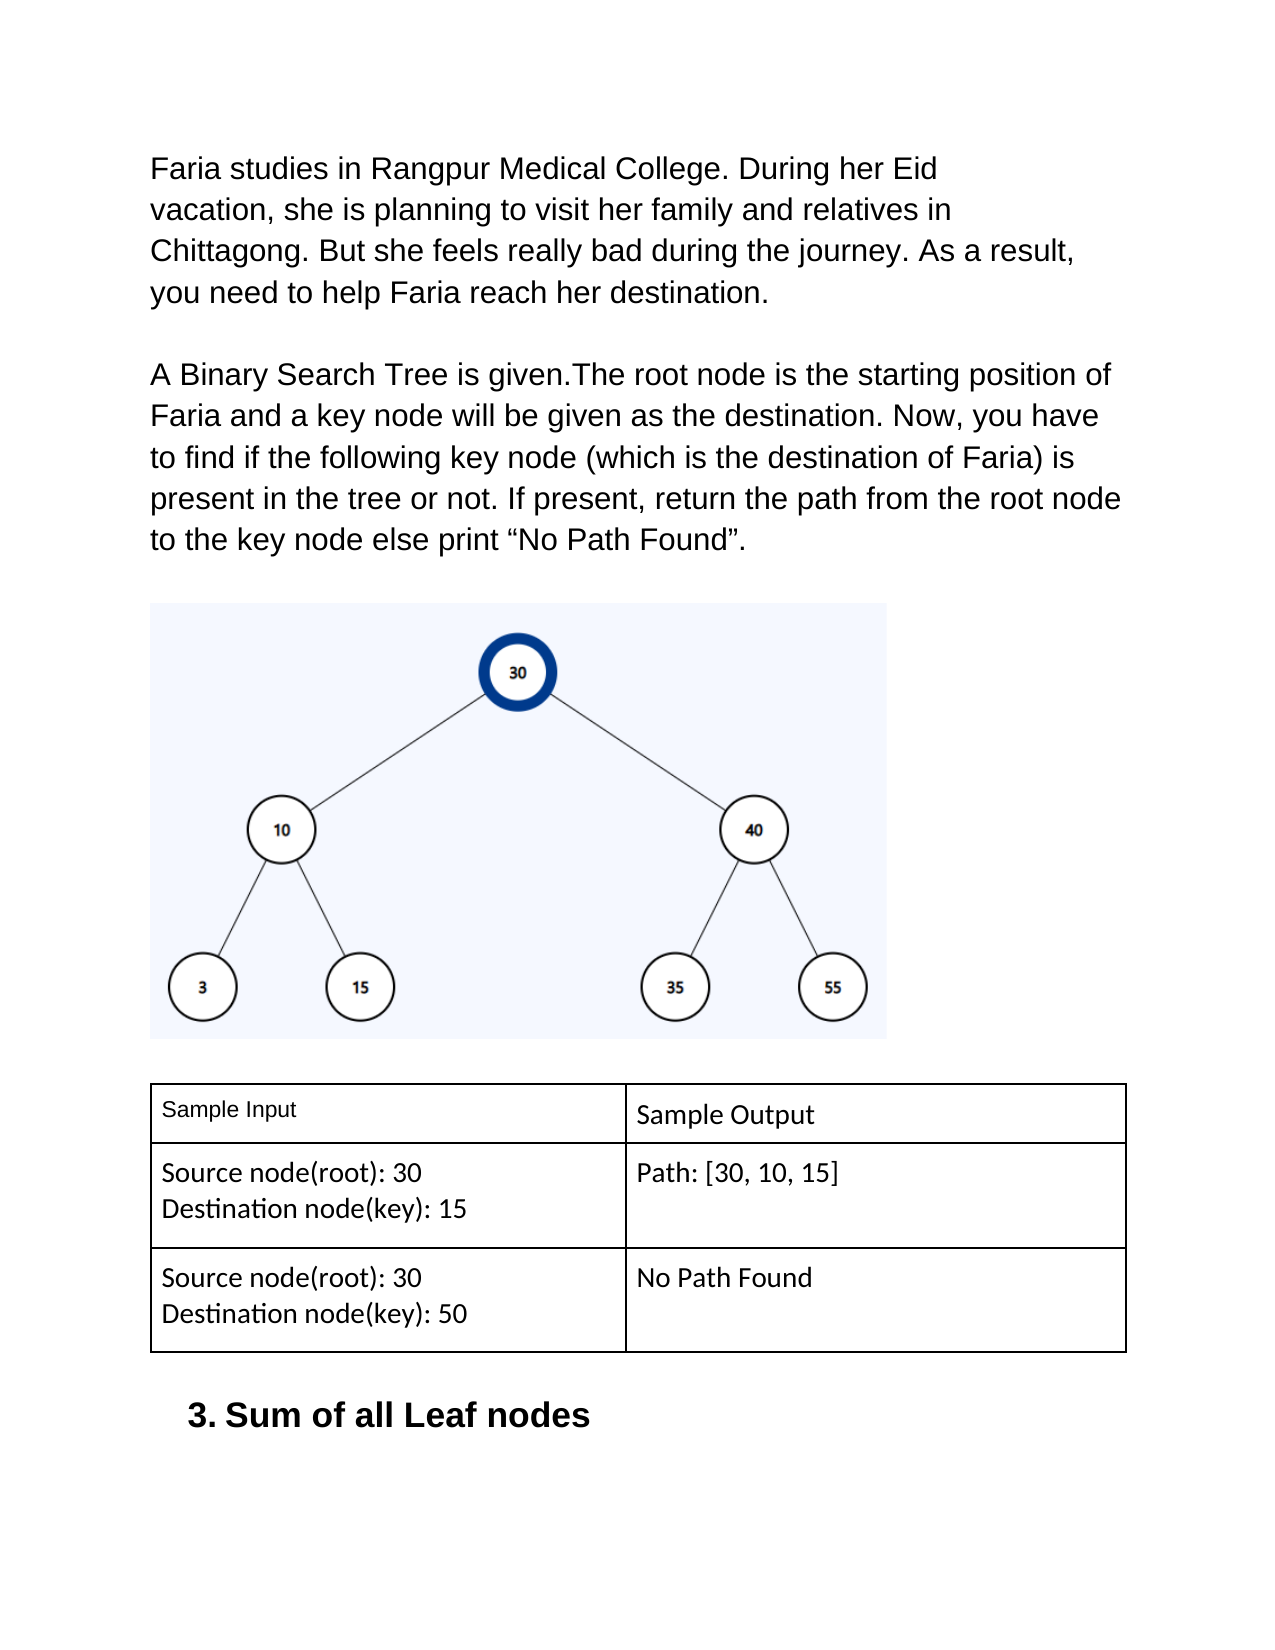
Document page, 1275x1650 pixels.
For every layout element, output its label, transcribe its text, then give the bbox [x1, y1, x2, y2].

picture [150, 603, 887, 1039]
text vacation, she is planning to visit her family and relatives in [150, 191, 1125, 227]
list Sum of all Leaf nodes [187, 1394, 1125, 1435]
text Chittagong. But she feels really bad during the journey. As a result, you need to help Faria reach her destination. [150, 232, 1125, 310]
text Faria studies in Rangpur Medical College. During her Eid [150, 150, 1125, 186]
text A Binary Search Tree is given.The root node is the starting position of Faria and a key node will be given as the destination. Now, you have to find if the following key node (which is the destination of Faria) is present in the tree or not. If present, return the path from the root node to the key node else print “No Path Found”. [150, 356, 1125, 557]
